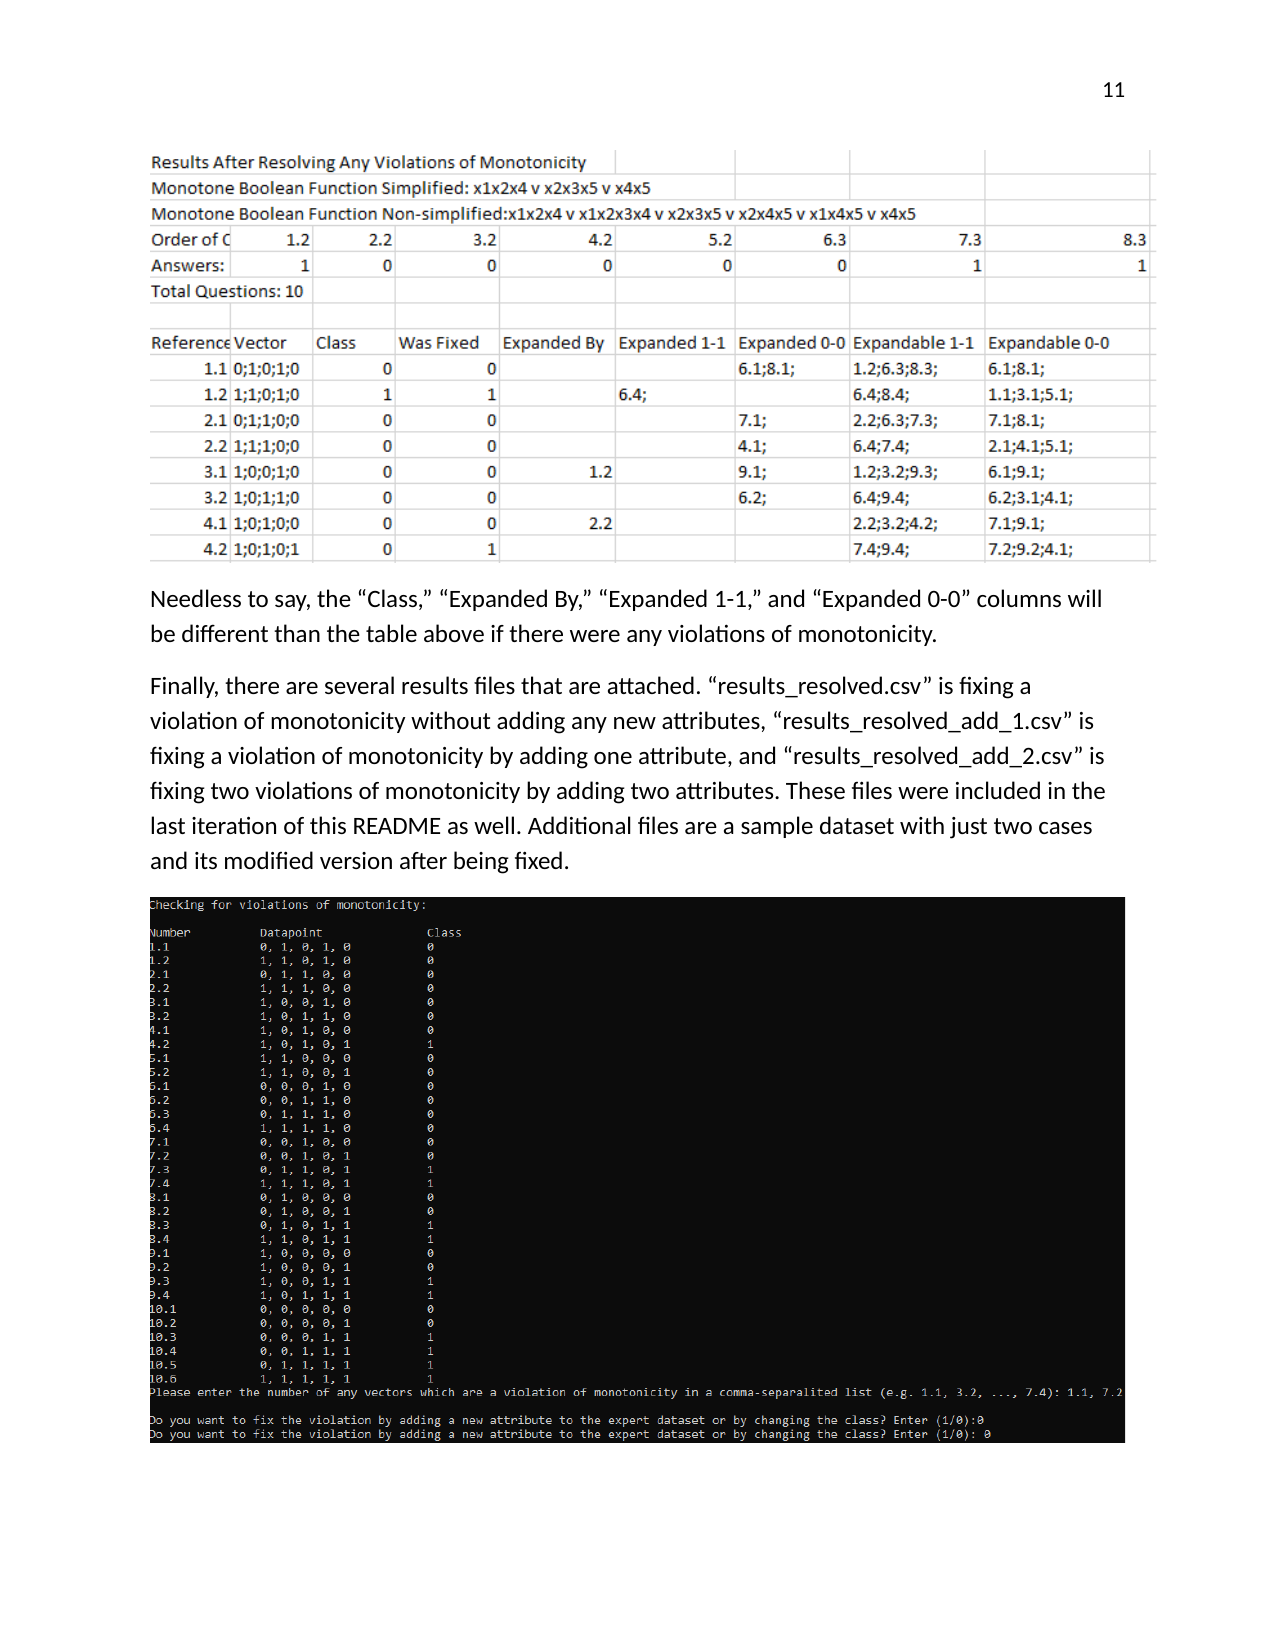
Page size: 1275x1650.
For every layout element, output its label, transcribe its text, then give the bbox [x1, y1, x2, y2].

text Needless to say, the “Class,” “Expanded By,” “Expanded 1-1,” and “Expanded 0-0” columns will be different than the table above if there were any violations of monotonicity. [150, 584, 1125, 649]
text Finally, there are several results files that are attached. “results_resolved.csv” is fixing a violation of monotonicity without adding any new attributes, “results_resolved_add_1.csv” is fixing a violation of monotonicity by adding one attribute, and “results_resolved_add_2.csv” is fixing two violations of monotonicity by adding two attributes. These files were included in the last iteration of this README as well. Additional files are a sample dataset with just two cases and its modified version after being fixed. [150, 670, 1125, 876]
picture [150, 150, 1157, 563]
picture [150, 897, 1125, 1443]
